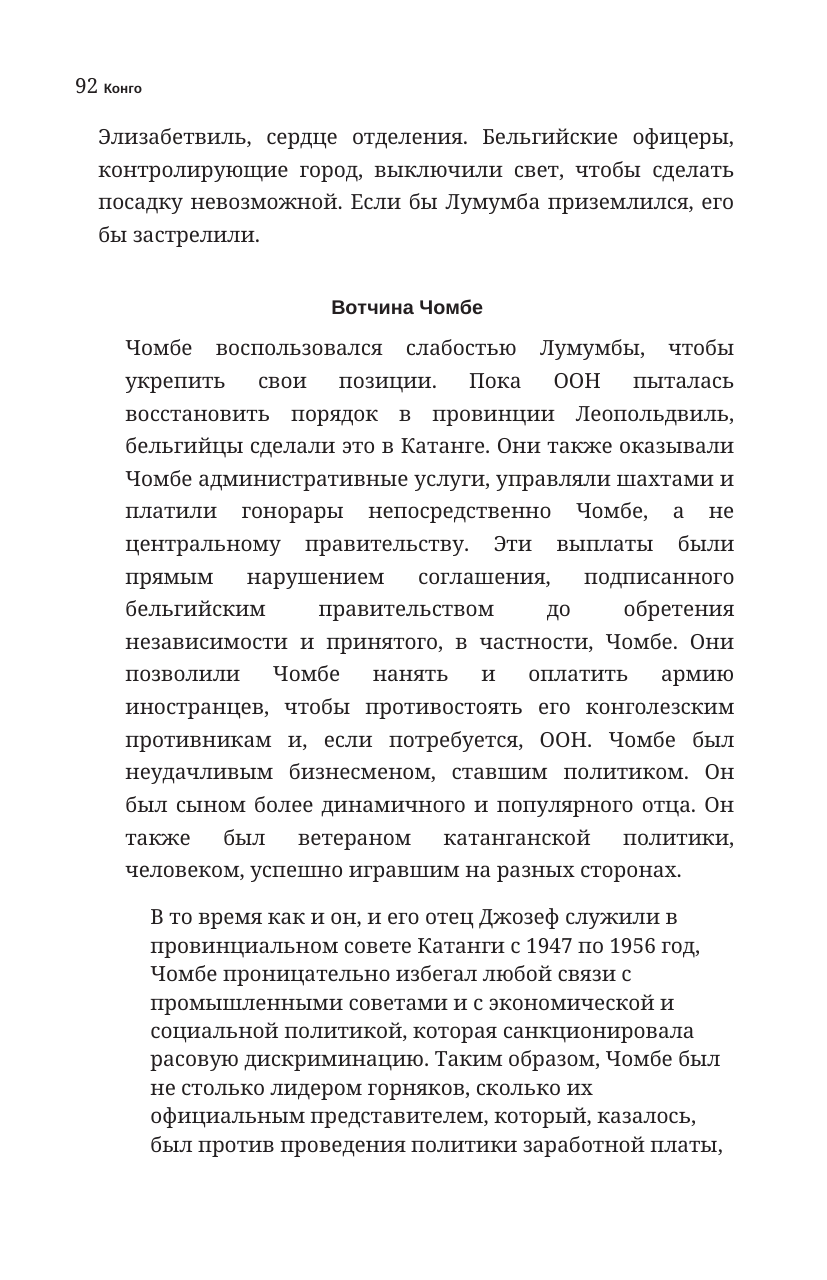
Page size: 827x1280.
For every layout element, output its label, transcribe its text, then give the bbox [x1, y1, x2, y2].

text Чомбе воспользовался слабостью Лумумбы, чтобы укрепить свои позиции. Пока ООН пыталась восстановить порядок в провинции Леопольдвиль, бельгийцы сделали это в Катанге. Они также оказывали Чомбе административные услуги, управляли шахтами и платили гонорары непосредственно Чомбе, а не центральному правительству. Эти выплаты были прямым нарушением соглашения, подписанного бельгийским правительством до обретения независимости и принятого, в частности, Чомбе. Они позволили Чомбе нанять и оплатить армию иностранцев, чтобы противостоять его конголезским противникам и, если потребуется, ООН. Чомбе был неудачливым бизнесменом, ставшим политиком. Он был сыном более динамичного и популярного отца. Он также был ветераном катанганской политики, человеком, успешно игравшим на разных сторонах. [125, 333, 735, 884]
text В то время как и он, и его отец Джозеф служили в провинциальном совете Катанги с 1947 по 1956 год, Чомбе проницательно избегал любой связи с промышленными советами и с экономической и социальной политикой, которая санкционировала расовую дискриминацию. Таким образом, Чомбе был не столько лидером горняков, сколько их официальным представителем, который, казалось, был против проведения политики заработной платы, основанной на южноафриканской «цветной шкале». Из-за кровных связей его матери с двумя членами королевской семьи Лунда и предпринимательских способностей отца он мог одновременно носить лицо аристократа и эволюциониста в своих набегах на рабочих. До 1957 года его связи с администрацией Union Miniere оставались расплывчатыми и неоднозначными. Насколько могли видеть шахтеры, [150, 902, 735, 1159]
text Вотчина Чомбе [79, 296, 735, 319]
text 92 Конго [75, 72, 142, 100]
text Элизабетвиль, сердце отделения. Бельгийские офицеры, контролирующие город, выключили свет, чтобы сделать посадку невозможной. Если бы Лумумба приземлился, его бы застрелили. [98, 122, 735, 248]
